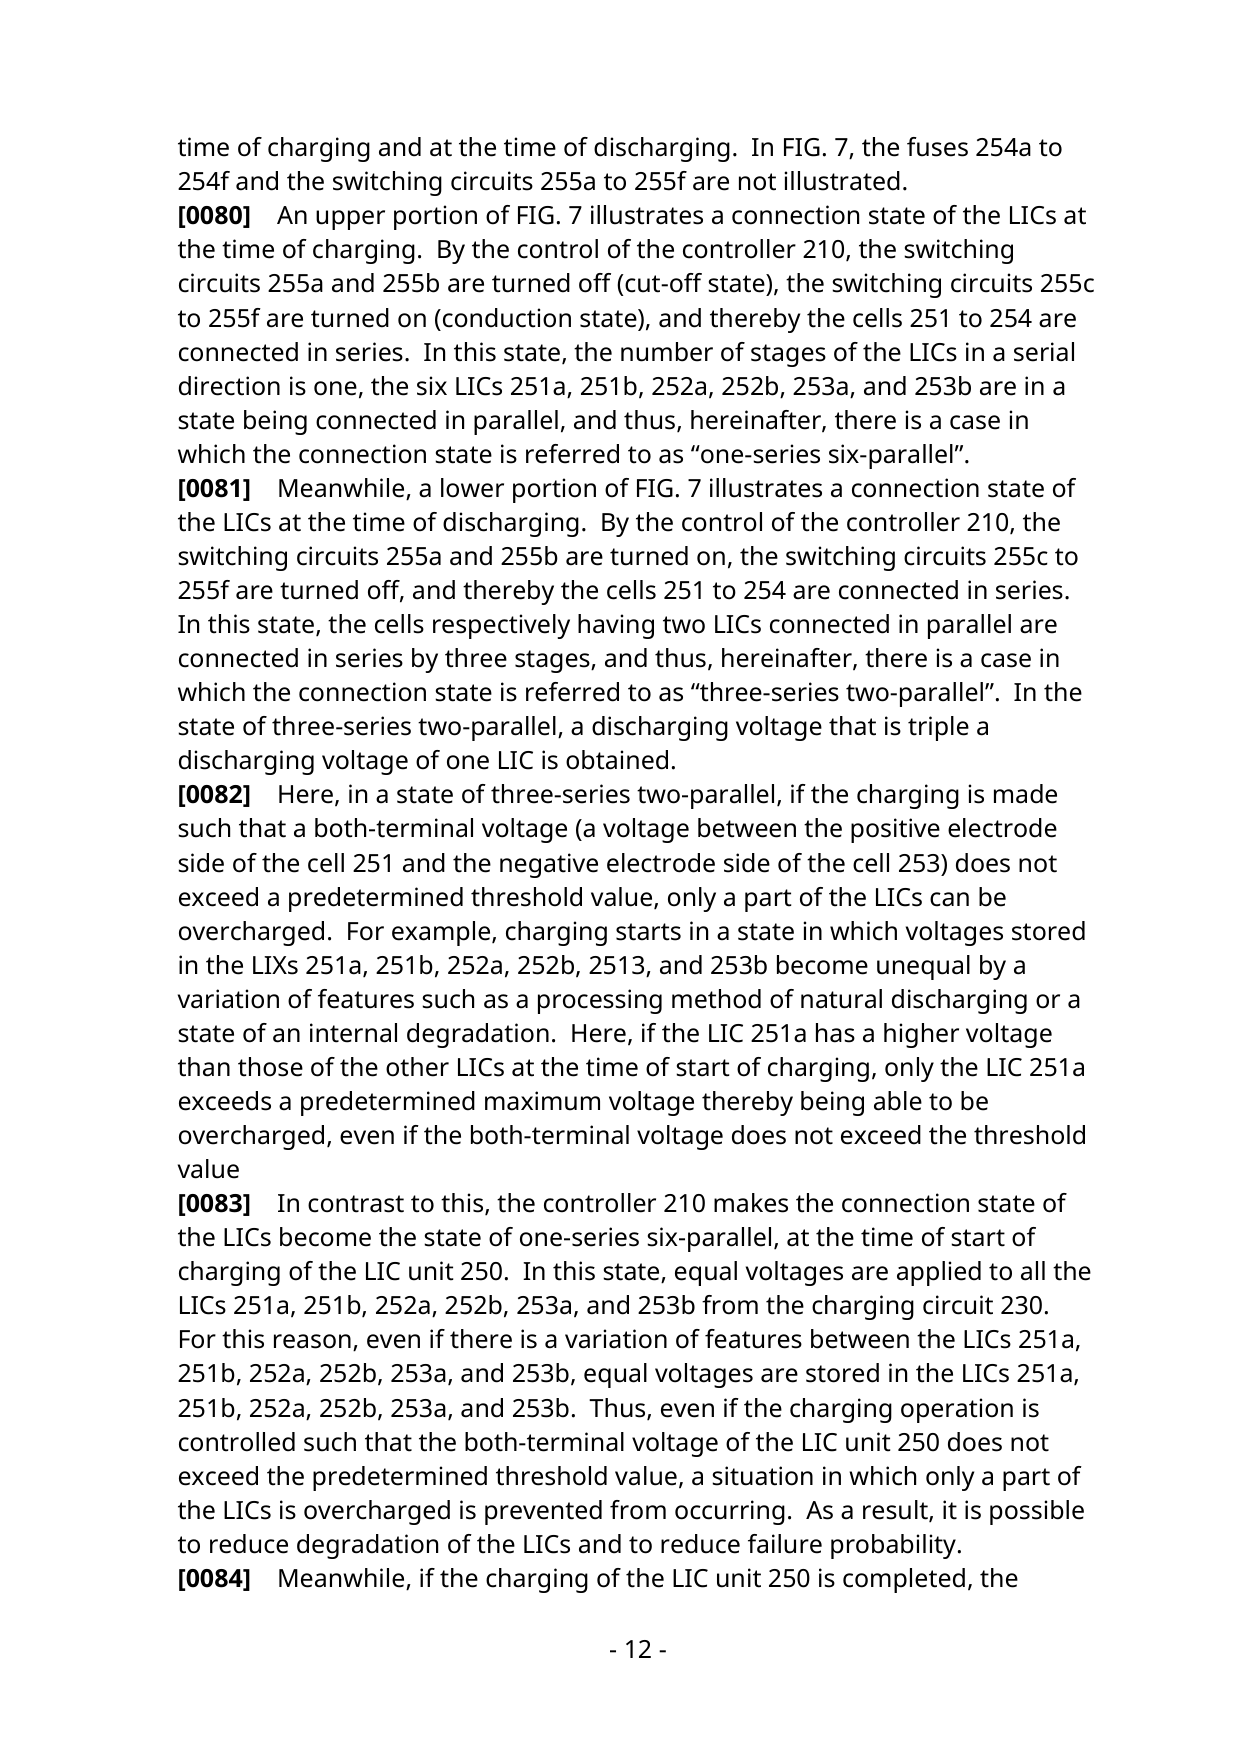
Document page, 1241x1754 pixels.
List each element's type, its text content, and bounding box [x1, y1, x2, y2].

text [0082] Here, in a state of three-series two-parallel, if the charging is made such that a both-terminal voltage (a voltage between the positive electrode side of the cell 251 and the negative electrode side of the cell 253) does not exceed a predetermined threshold value, only a part of the LICs can be overcharged. For example, charging starts in a state in which voltages stored in the LIXs 251a, 251b, 252a, 252b, 2513, and 253b become unequal by a variation of features such as a processing method of natural discharging or a state of an internal degradation. Here, if the LIC 251a has a higher voltage than those of the other LICs at the time of start of charging, only the LIC 251a exceeds a predetermined maximum voltage thereby being able to be overcharged, even if the both-terminal voltage does not exceed the threshold value [177, 777, 1098, 1186]
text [177, 1561, 1098, 1594]
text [177, 130, 1098, 198]
text [0081] Meanwhile, a lower portion of FIG. 7 illustrates a connection state of the LICs at the time of discharging. By the control of the controller 210, the switching circuits 255a and 255b are turned on, the switching circuits 255c to 255f are turned off, and thereby the cells 251 to 254 are connected in series. In this state, the cells respectively having two LICs connected in parallel are connected in series by three stages, and thus, hereinafter, there is a case in which the connection state is referred to as “three-series two-parallel”. In the state of three-series two-parallel, a discharging voltage that is triple a discharging voltage of one LIC is obtained. [177, 471, 1098, 777]
text [0080] An upper portion of FIG. 7 illustrates a connection state of the LICs at the time of charging. By the control of the controller 210, the switching circuits 255a and 255b are turned off (cut-off state), the switching circuits 255c to 255f are turned on (conduction state), and thereby the cells 251 to 254 are connected in series. In this state, the number of stages of the LICs in a serial direction is one, the six LICs 251a, 251b, 252a, 252b, 253a, and 253b are in a state being connected in parallel, and thus, hereinafter, there is a case in which the connection state is referred to as “one-series six-parallel”. [177, 198, 1098, 471]
text [0083] In contrast to this, the controller 210 makes the connection state of the LICs become the state of one-series six-parallel, at the time of start of charging of the LIC unit 250. In this state, equal voltages are applied to all the LICs 251a, 251b, 252a, 252b, 253a, and 253b from the charging circuit 230. For this reason, even if there is a variation of features between the LICs 251a, 251b, 252a, 252b, 253a, and 253b, equal voltages are stored in the LICs 251a, 251b, 252a, 252b, 253a, and 253b. Thus, even if the charging operation is controlled such that the both-terminal voltage of the LIC unit 250 does not exceed the predetermined threshold value, a situation in which only a part of the LICs is overcharged is prevented from occurring. As a result, it is possible to reduce degradation of the LICs and to reduce failure probability. [177, 1186, 1098, 1561]
